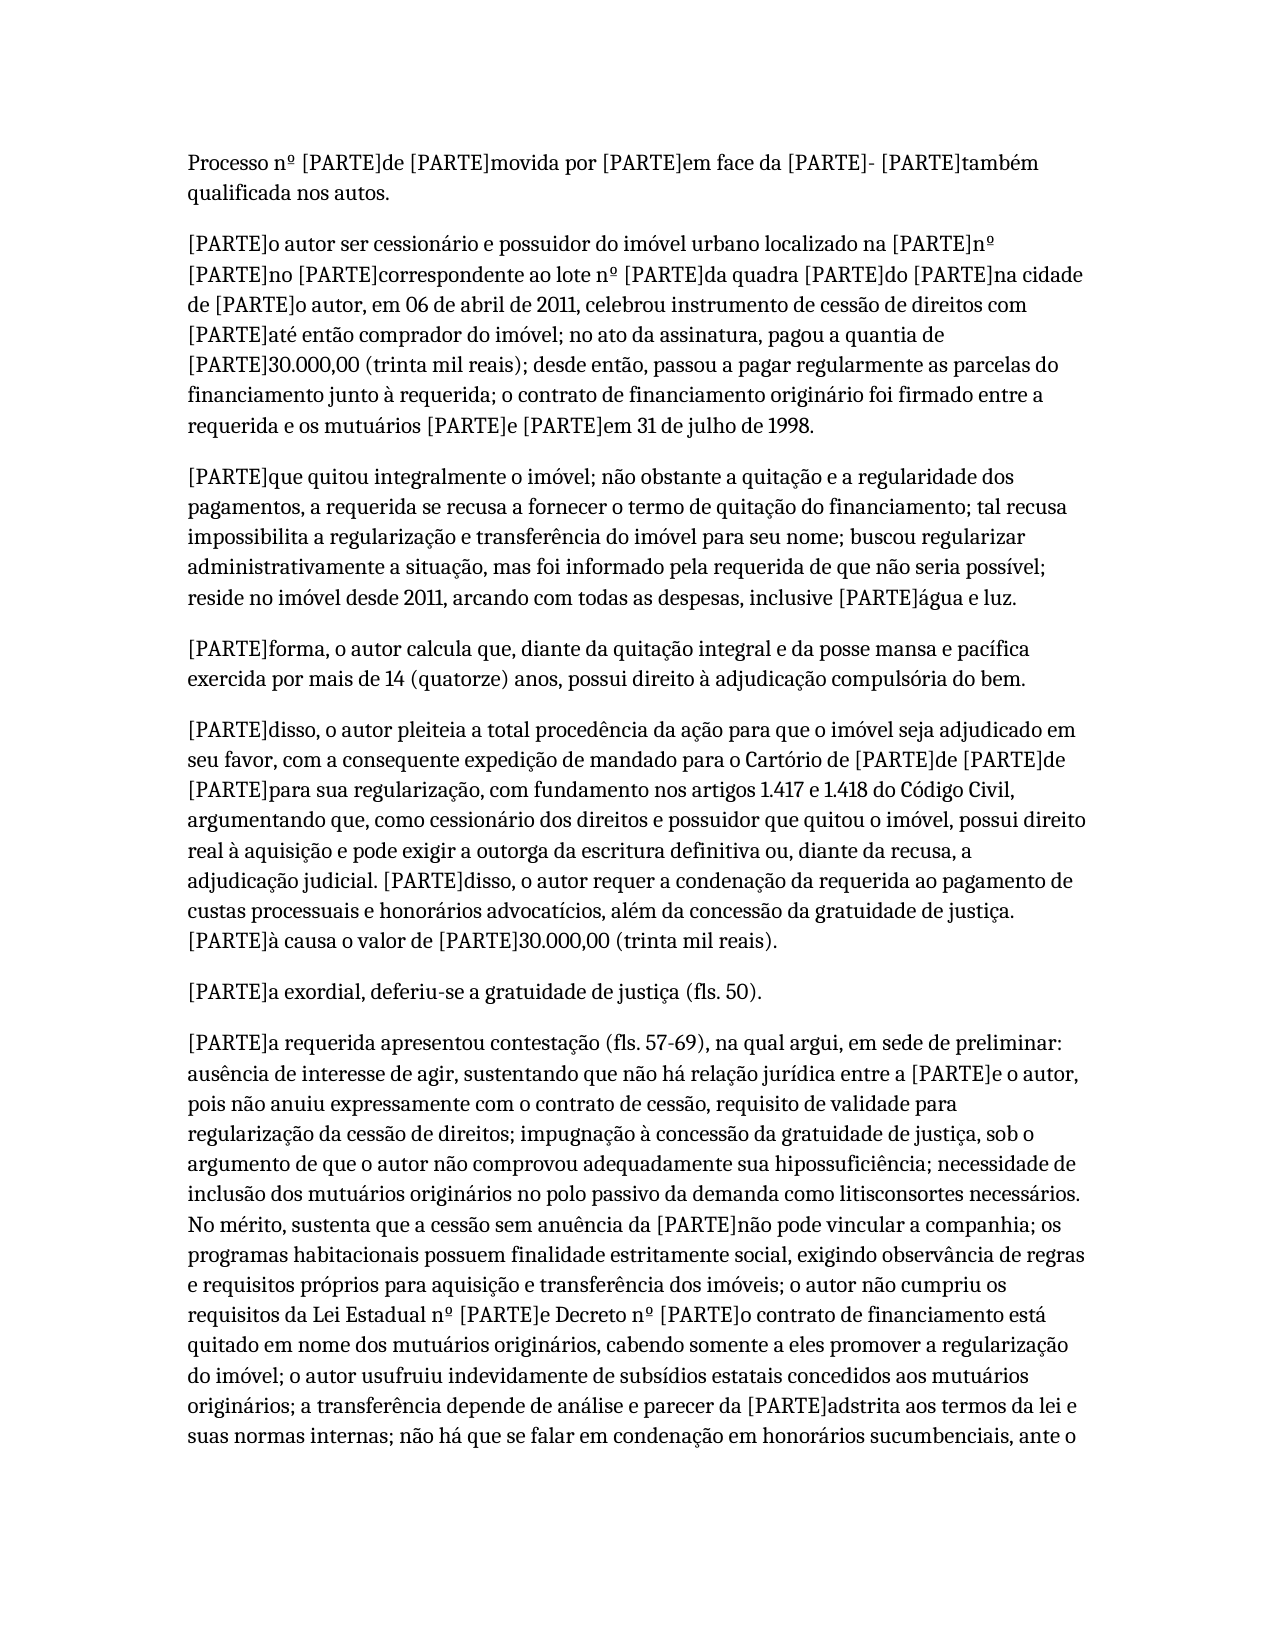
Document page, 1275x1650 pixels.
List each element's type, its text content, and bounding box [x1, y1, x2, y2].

text Processo nº [PARTE]de [PARTE]movida por [PARTE]em face da [PARTE]- [PARTE]também qualificada nos autos. [187, 150, 1087, 207]
text [PARTE]que quitou integralmente o imóvel; não obstante a quitação e a regularidade dos pagamentos, a requerida se recusa a fornecer o termo de quitação do financiamento; tal recusa impossibilita a regularização e transferência do imóvel para seu nome; buscou regularizar administrativamente a situação, mas foi informado pela requerida de que não seria possível; reside no imóvel desde 2011, arcando com todas as despesas, inclusive [PARTE]água e luz. [187, 463, 1087, 611]
text [PARTE]o autor ser cessionário e possuidor do imóvel urbano localizado na [PARTE]nº [PARTE]no [PARTE]correspondente ao lote nº [PARTE]da quadra [PARTE]do [PARTE]na cidade de [PARTE]o autor, em 06 de abril de 2011, celebrou instrumento de cessão de direitos com [PARTE]até então comprador do imóvel; no ato da assinatura, pagou a quantia de [PARTE]30.000,00 (trinta mil reais); desde então, passou a pagar regularmente as parcelas do financiamento junto à requerida; o contrato de financiamento originário foi firmado entre a requerida e os mutuários [PARTE]e [PARTE]em 31 de julho de 1998. [187, 231, 1087, 439]
text [PARTE]a exordial, deferiu-se a gratuidade de justiça (fls. 50). [187, 979, 1087, 1006]
text [PARTE]forma, o autor calcula que, diante da quitação integral e da posse mansa e pacífica exercida por mais de 14 (quatorze) anos, possui direito à adjudicação compulsória do bem. [187, 635, 1087, 692]
text [PARTE]disso, o autor pleiteia a total procedência da ação para que o imóvel seja adjudicado em seu favor, com a consequente expedição de mandado para o Cartório de [PARTE]de [PARTE]de [PARTE]para sua regularização, com fundamento nos artigos 1.417 e 1.418 do Código Civil, argumentando que, como cessionário dos direitos e possuidor que quitou o imóvel, possui direito real à aquisição e pode exigir a outorga da escritura definitiva ou, diante da recusa, a adjudicação judicial. [PARTE]disso, o autor requer a condenação da requerida ao pagamento de custas processuais e honorários advocatícios, além da concessão da gratuidade de justiça. [PARTE]à causa o valor de [PARTE]30.000,00 (trinta mil reais). [187, 717, 1087, 954]
